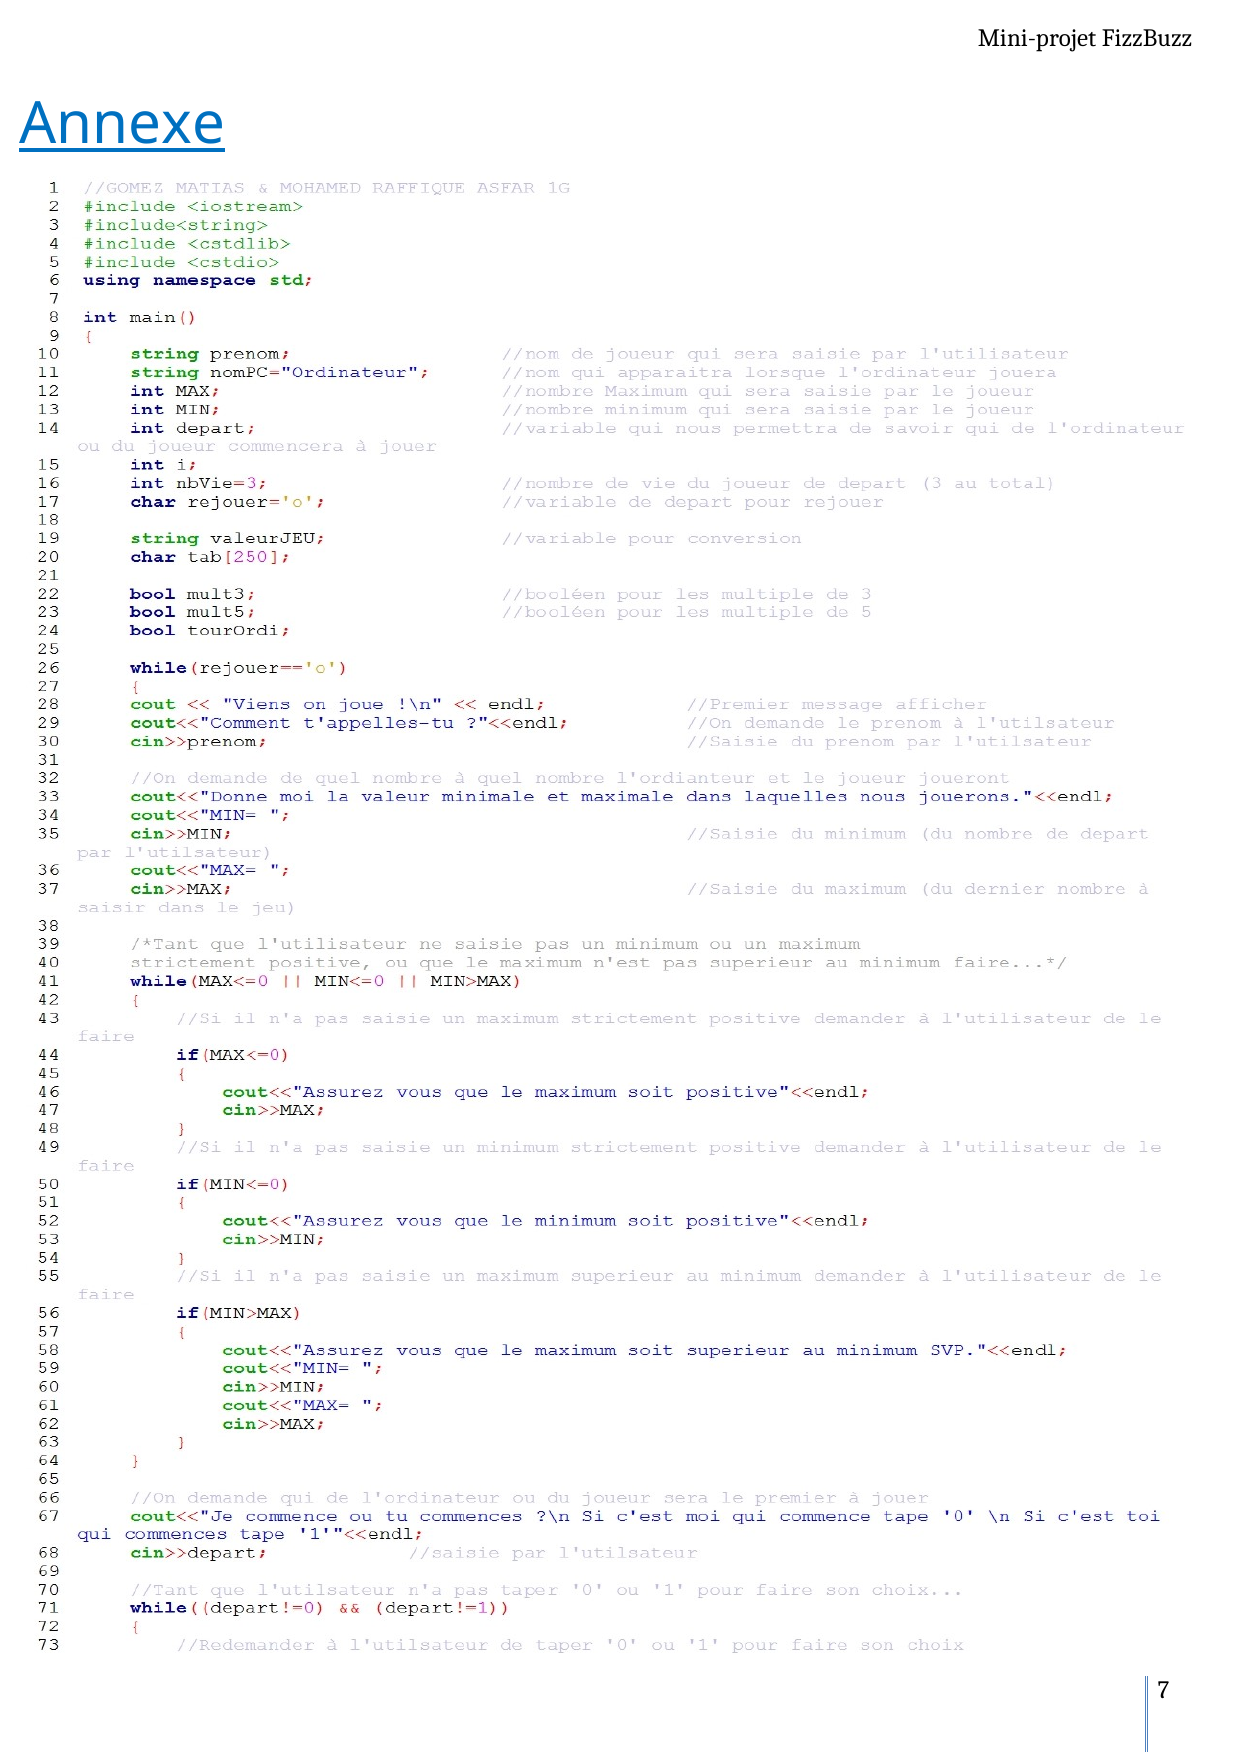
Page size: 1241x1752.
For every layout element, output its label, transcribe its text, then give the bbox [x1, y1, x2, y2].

picture [18, 163, 1215, 1668]
